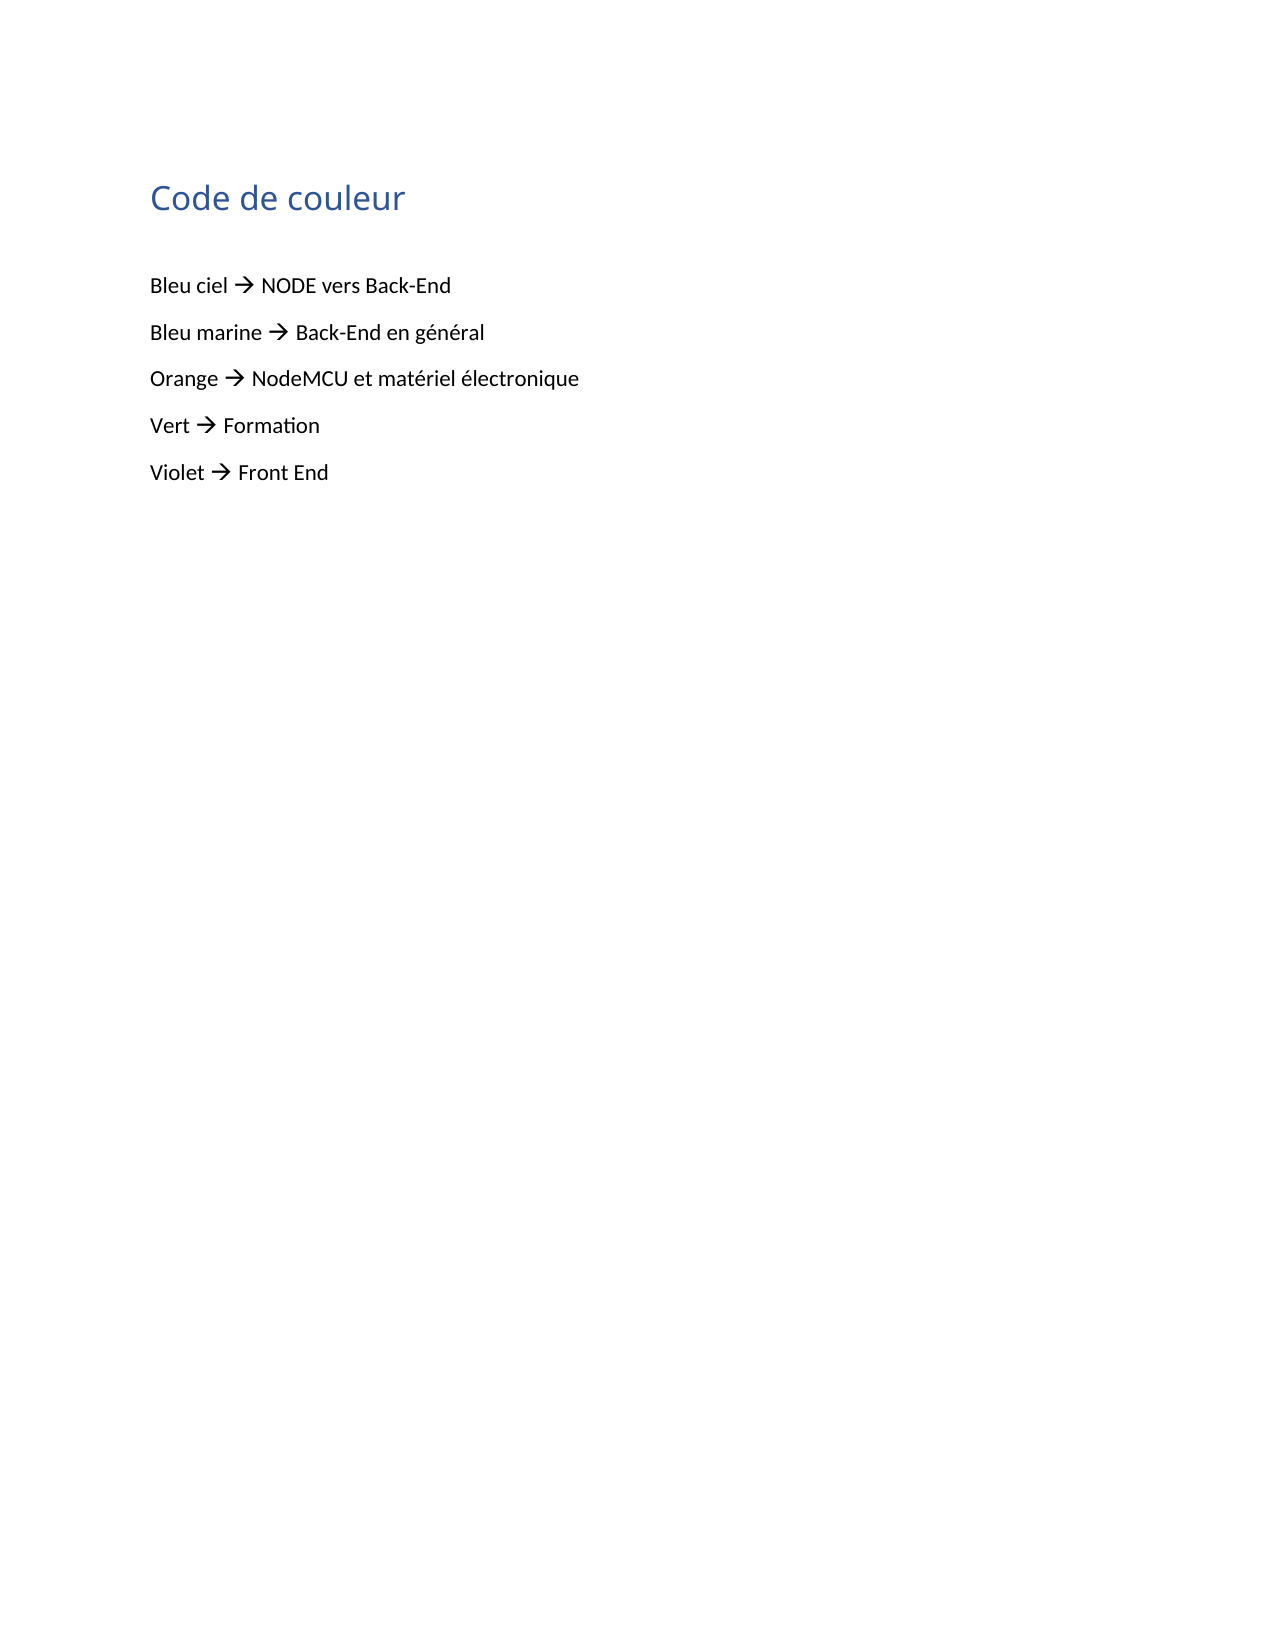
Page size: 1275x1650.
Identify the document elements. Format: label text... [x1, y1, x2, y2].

text Bleu marine Back-End en général [150, 318, 1125, 346]
text Vert Formation [150, 411, 1125, 439]
text Orange NodeMCU et matériel électronique [150, 364, 1125, 393]
subtitle Code de couleur [150, 175, 1125, 220]
text Violet Front End [150, 458, 1125, 486]
text Bleu ciel NODE vers Back-End [150, 271, 1125, 299]
